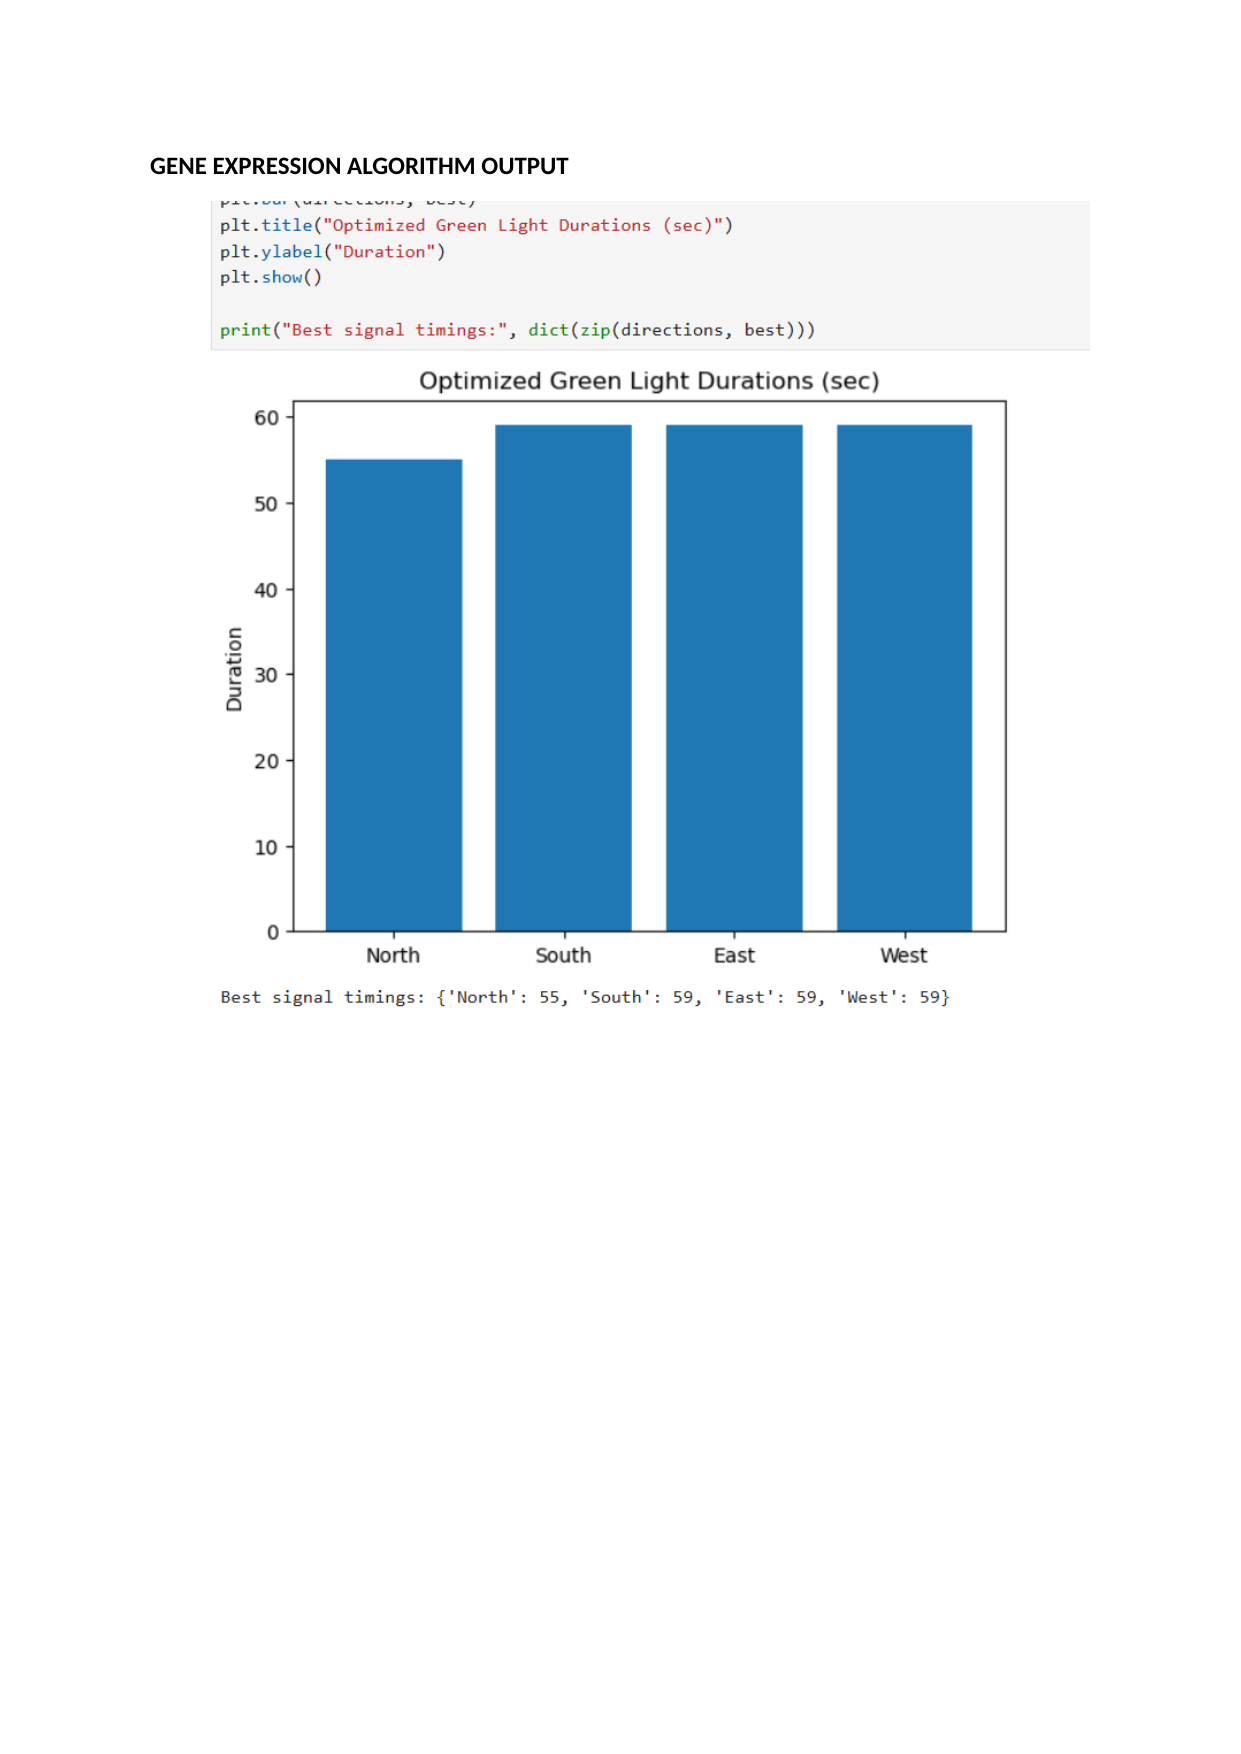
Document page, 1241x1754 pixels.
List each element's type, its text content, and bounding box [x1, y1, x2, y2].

picture [150, 201, 1091, 1012]
text GENE EXPRESSION ALGORITHM OUTPUT [150, 150, 1090, 181]
